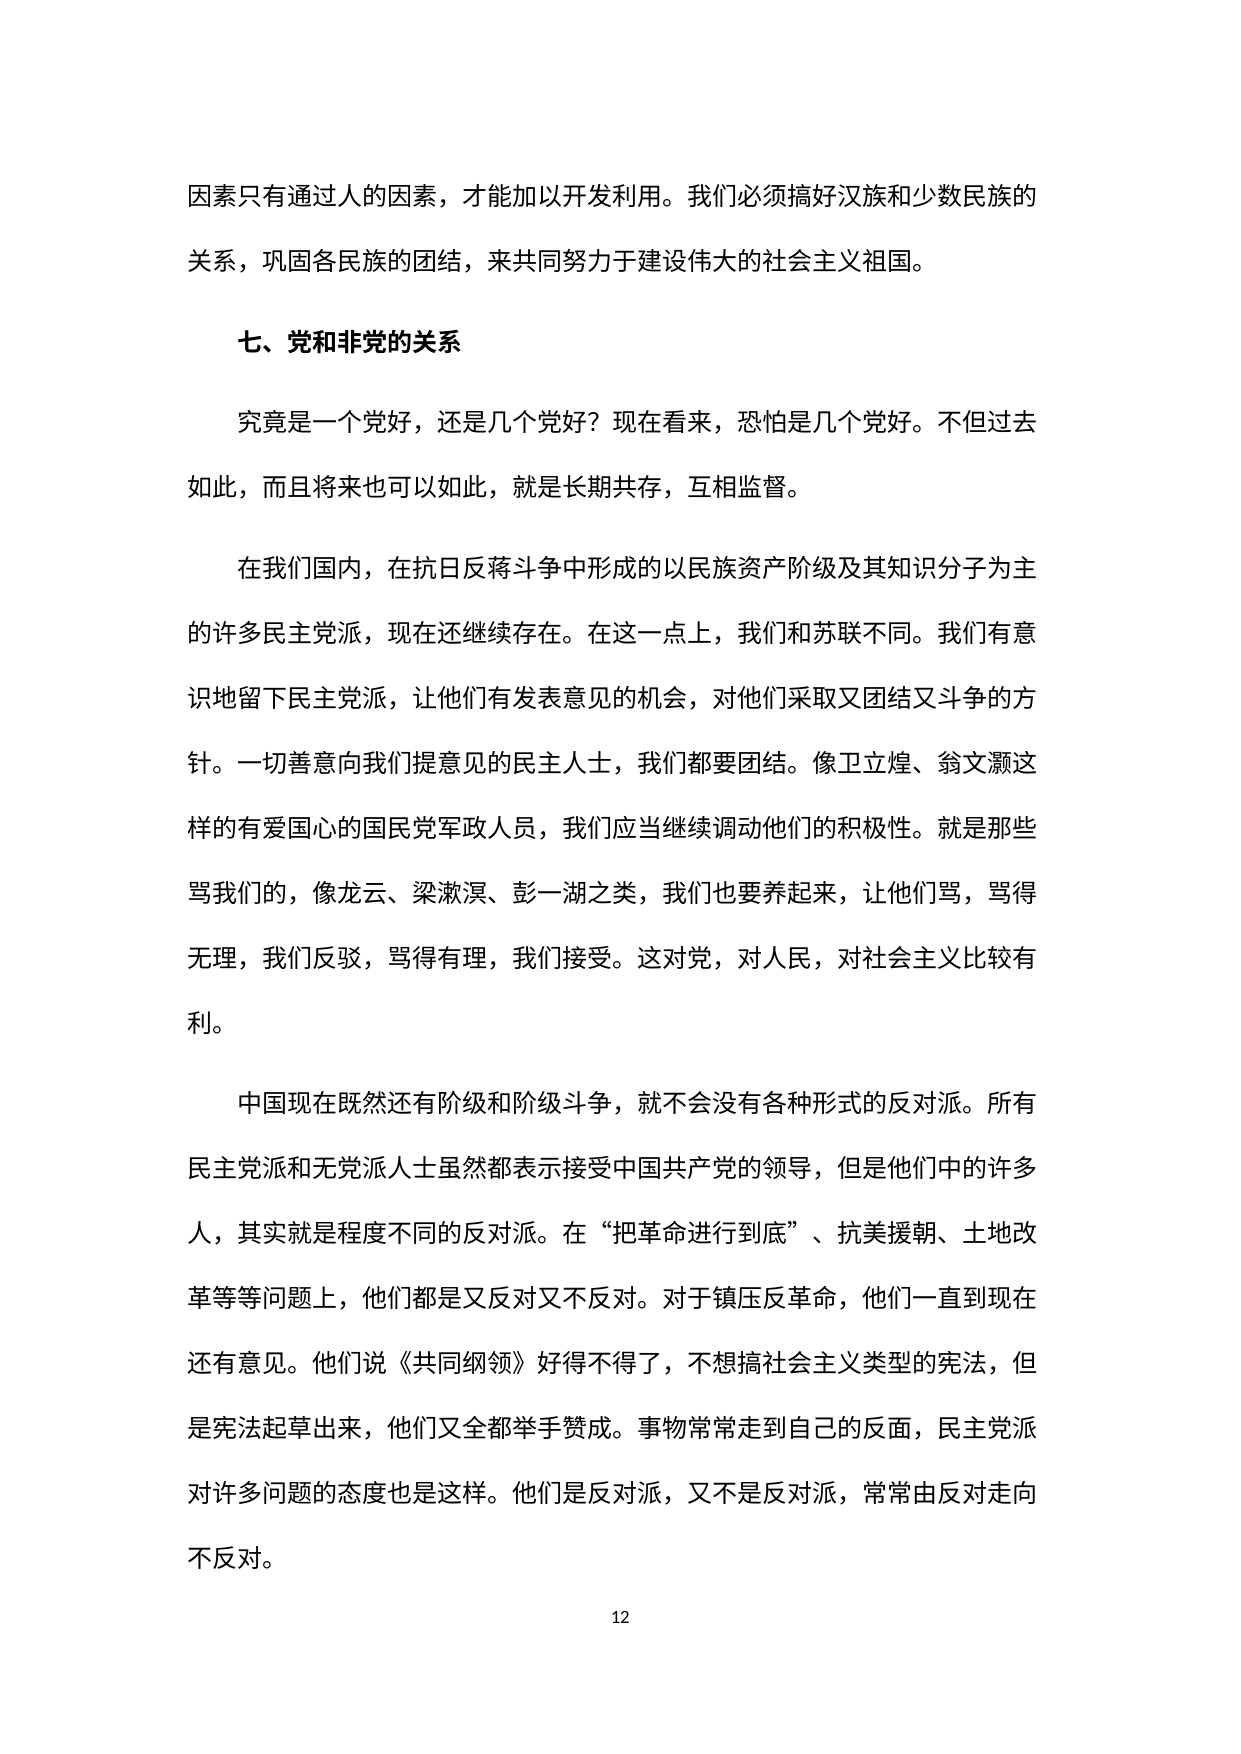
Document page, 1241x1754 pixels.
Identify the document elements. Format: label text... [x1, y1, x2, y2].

text 中国现在既然还有阶级和阶级斗争，就不会没有各种形式的反对派。所有民主党派和无党派人士虽然都表示接受中国共产党的领导，但是他们中的许多人，其实就是程度不同的反对派。在“把革命进行到底”、抗美援朝、土地改革等等问题上，他们都是又反对又不反对。对于镇压反革命，他们一直到现在还有意见。他们说《共同纲领》好得不得了，不想搞社会主义类型的宪法，但是宪法起草出来，他们又全都举手赞成。事物常常走到自己的反面，民主党派对许多问题的态度也是这样。他们是反对派，又不是反对派，常常由反对走向不反对。 [187, 1069, 1053, 1589]
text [187, 162, 1053, 292]
text 究竟是一个党好，还是几个党好？现在看来，恐怕是几个党好。不但过去如此，而且将来也可以如此，就是长期共存，互相监督。 [187, 388, 1053, 518]
text 在我们国内，在抗日反蒋斗争中形成的以民族资产阶级及其知识分子为主的许多民主党派，现在还继续存在。在这一点上，我们和苏联不同。我们有意识地留下民主党派，让他们有发表意见的机会，对他们采取又团结又斗争的方针。一切善意向我们提意见的民主人士，我们都要团结。像卫立煌、翁文灏这样的有爱国心的国民党军政人员，我们应当继续调动他们的积极性。就是那些骂我们的，像龙云、梁漱溟、彭一湖之类，我们也要养起来，让他们骂，骂得无理，我们反驳，骂得有理，我们接受。这对党，对人民，对社会主义比较有利。 [187, 534, 1053, 1054]
text 七、党和非党的关系 [187, 308, 1053, 373]
